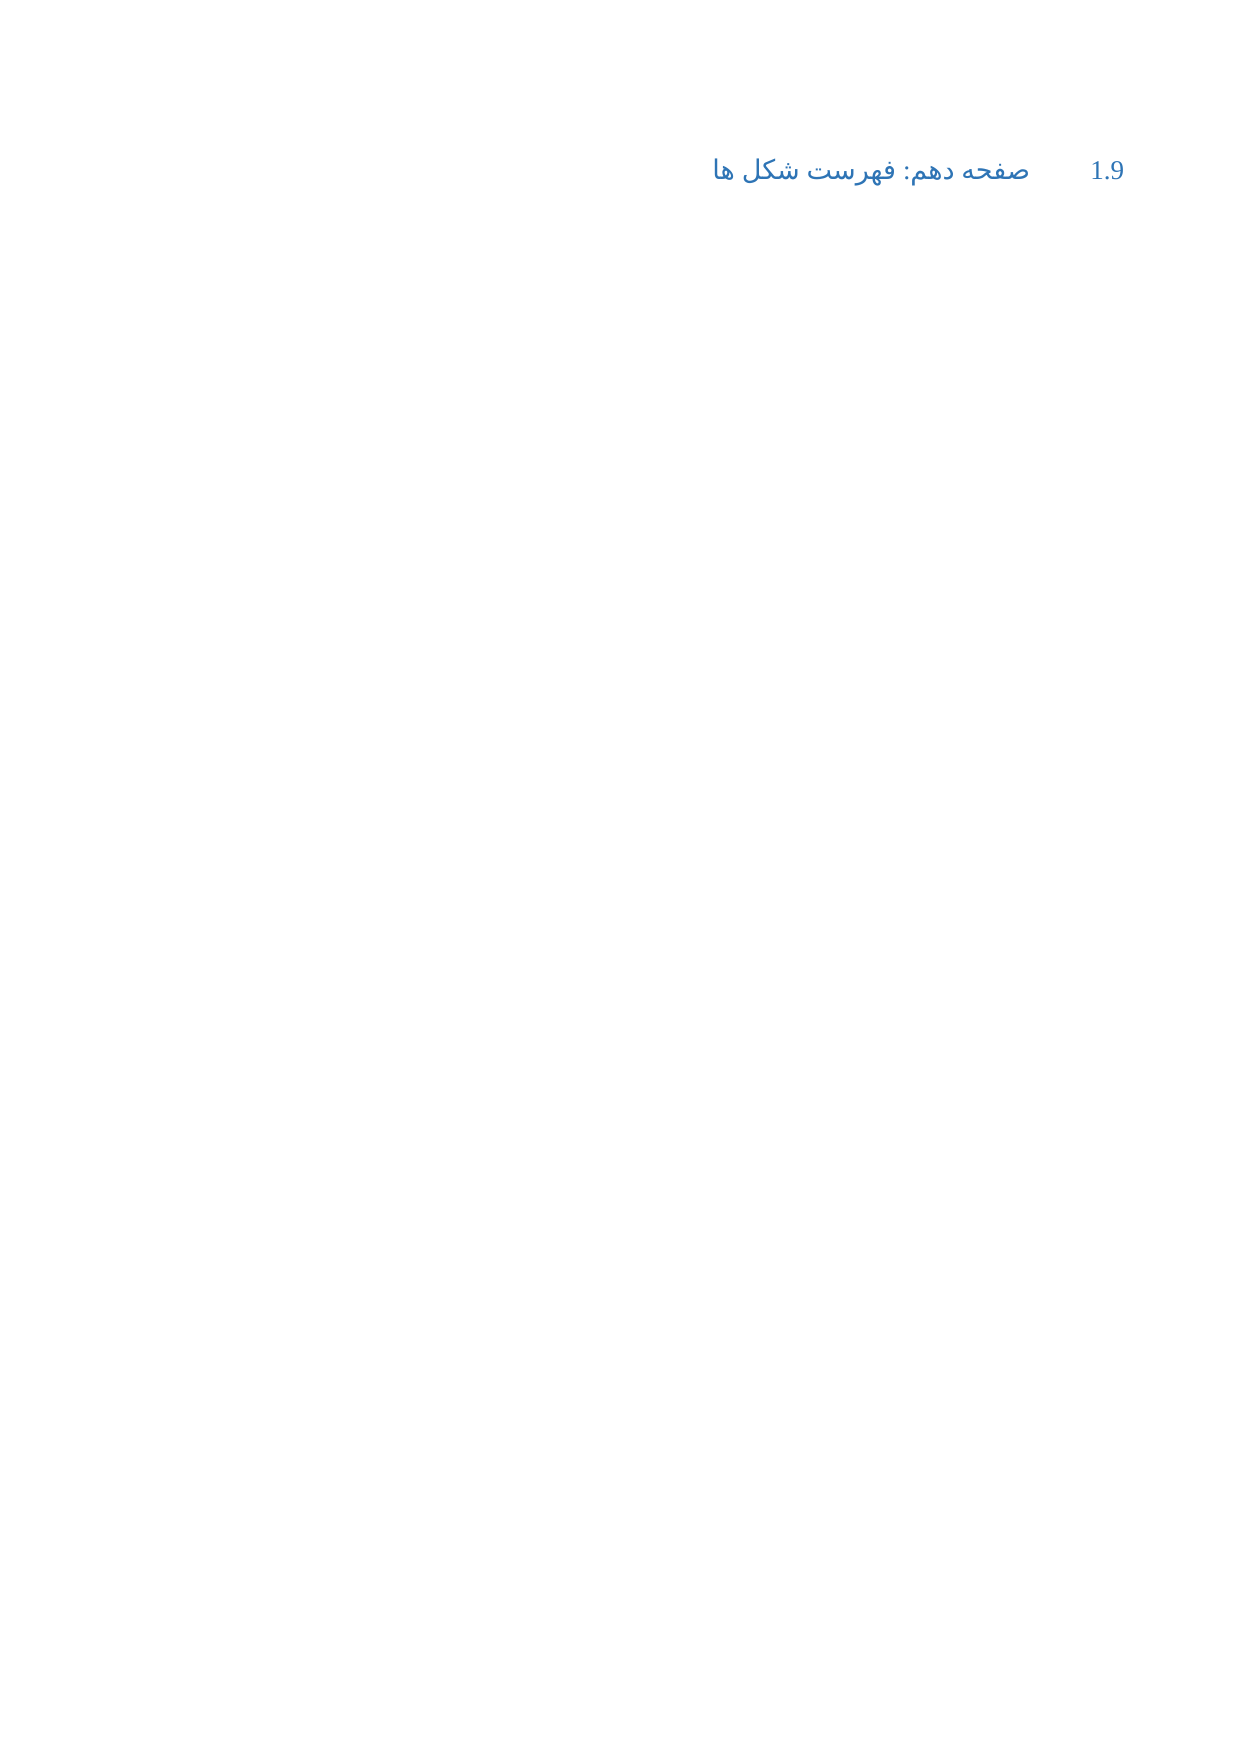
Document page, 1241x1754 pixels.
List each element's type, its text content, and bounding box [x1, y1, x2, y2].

subtitle صفحه دهم: فهرست شکل ها [150, 154, 1090, 185]
